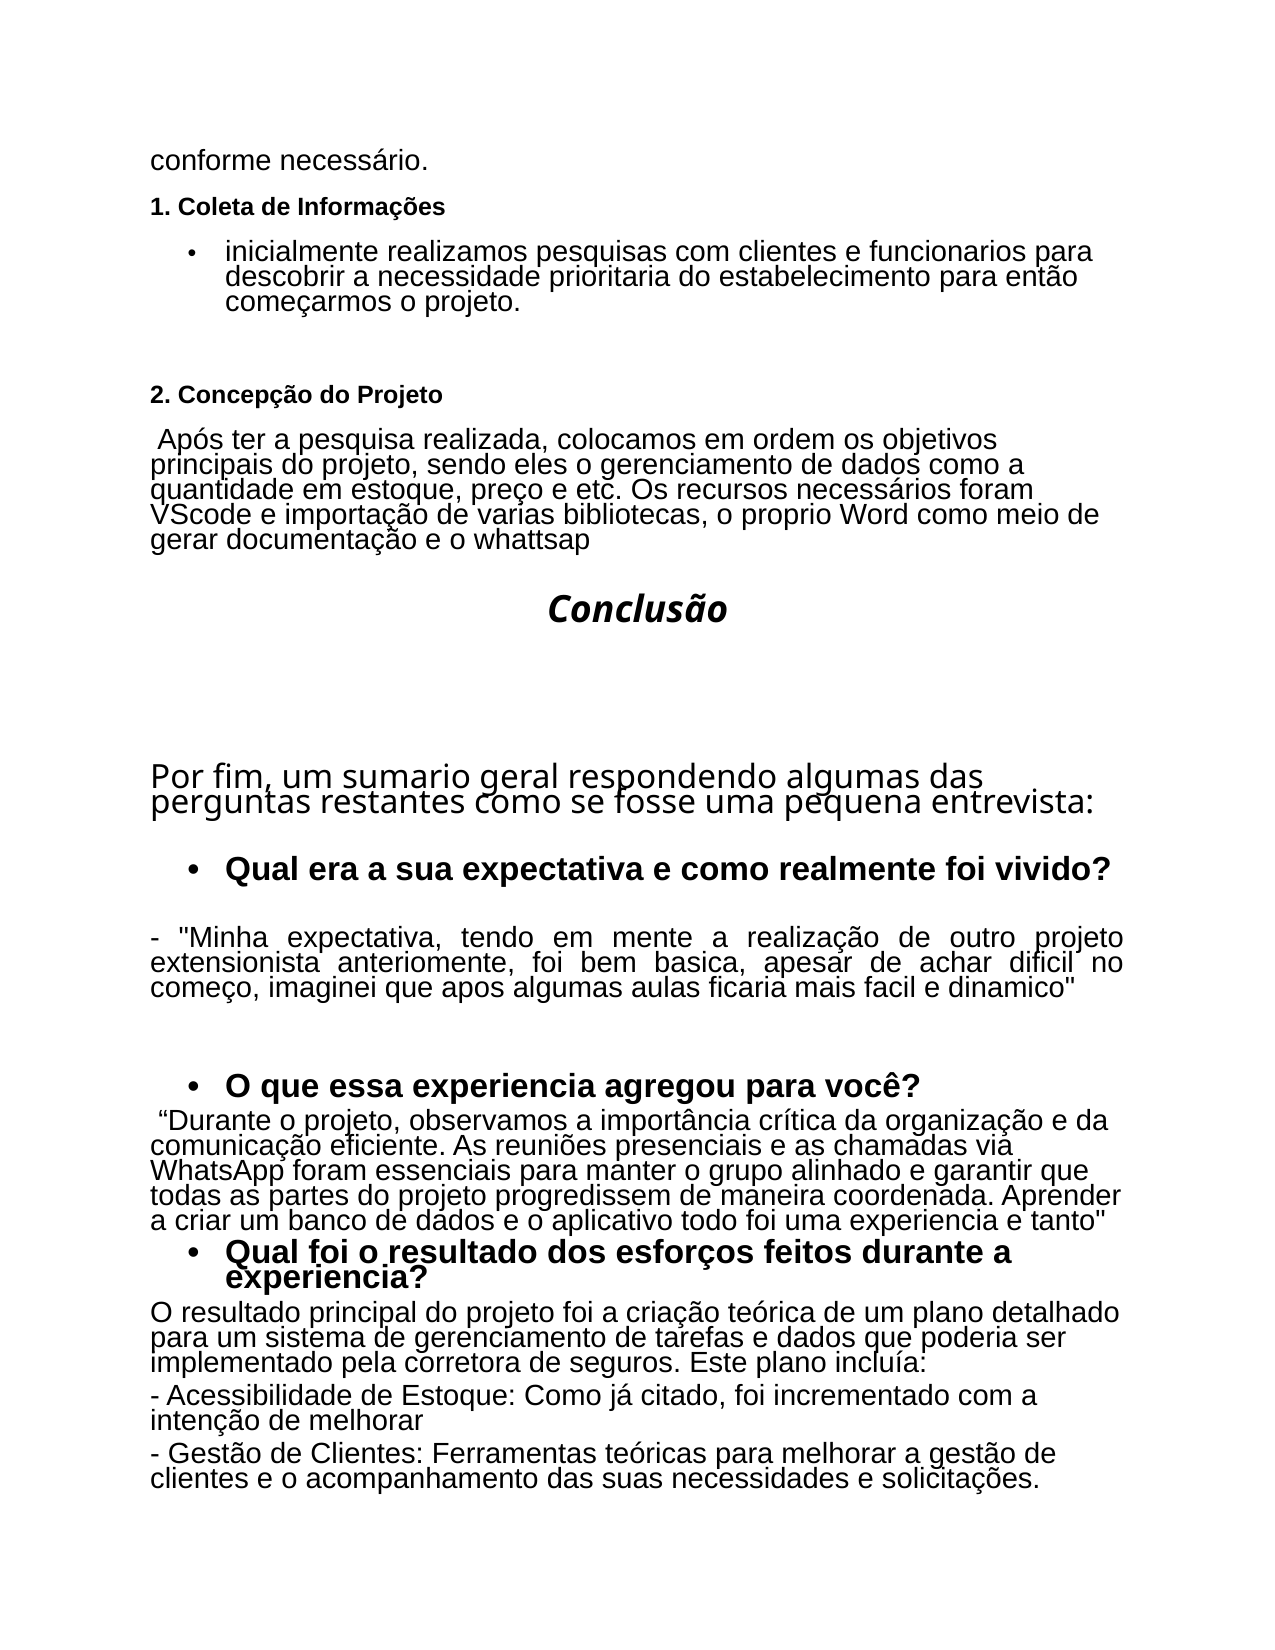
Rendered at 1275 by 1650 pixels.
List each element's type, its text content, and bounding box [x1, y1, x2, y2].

text O resultado principal do projeto foi a criação teórica de um plano detalhado para um sistema de gerenciamento de tarefas e dados que poderia ser implementado pela corretora de seguros. Este plano incluía: [150, 1302, 1125, 1377]
list Qual foi o resultado dos esforços feitos durante a experiencia? [187, 1244, 1125, 1294]
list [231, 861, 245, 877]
text Após ter a pesquisa realizada, colocamos em ordem os objetivos principais do projeto, sendo eles o gerenciamento de dados como a quantidade em estoque, preço e etc. Os recursos necessários foram VScode e importação de varias bibliotecas, o proprio Word como meio de gerar documentação e o whattsap [150, 429, 1125, 554]
text 1. Coleta de Informações [150, 196, 1125, 221]
list inicialmente realizamos pesquisas com clientes e funcionarios para descobrir a necessidade prioritaria do estabelecimento para então começarmos o projeto. [187, 242, 1125, 317]
text Por fim, um sumario geral respondendo algumas das perguntas restantes como se fosse uma pequena entrevista: [150, 769, 1125, 819]
text Conclusão [240, 602, 1035, 627]
list Qual era a sua expectativa e como realmente foi vivido? [241, 860, 1125, 885]
text 2. Concepção do Projeto [150, 383, 1125, 408]
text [150, 150, 1125, 175]
text - Gestão de Clientes: Ferramentas teóricas para melhorar a gestão de clientes e o acompanhamento das suas necessidades e solicitações. [150, 1444, 1125, 1494]
list O que essa experiencia agregou para você? [187, 1077, 1125, 1102]
text - "Minha expectativa, tendo em mente a realização de outro projeto extensionista anteriomente, foi bem basica, apesar de achar dificil no começo, imaginei que apos algumas aulas ficaria mais facil e dinamico" [150, 927, 1125, 1002]
text - Acessibilidade de Estoque: Como já citado, foi incrementado com a intenção de melhorar [150, 1385, 1125, 1435]
text “Durante o projeto, observamos a importância crítica da organização e da comunicação eficiente. As reuniões presenciais e as chamadas via WhatsApp foram essenciais para manter o grupo alinhado e garantir que todas as partes do projeto progredissem de maneira coordenada. Aprender a criar um banco de dados e o aplicativo todo foi uma experiencia e tanto" [150, 1110, 1125, 1235]
